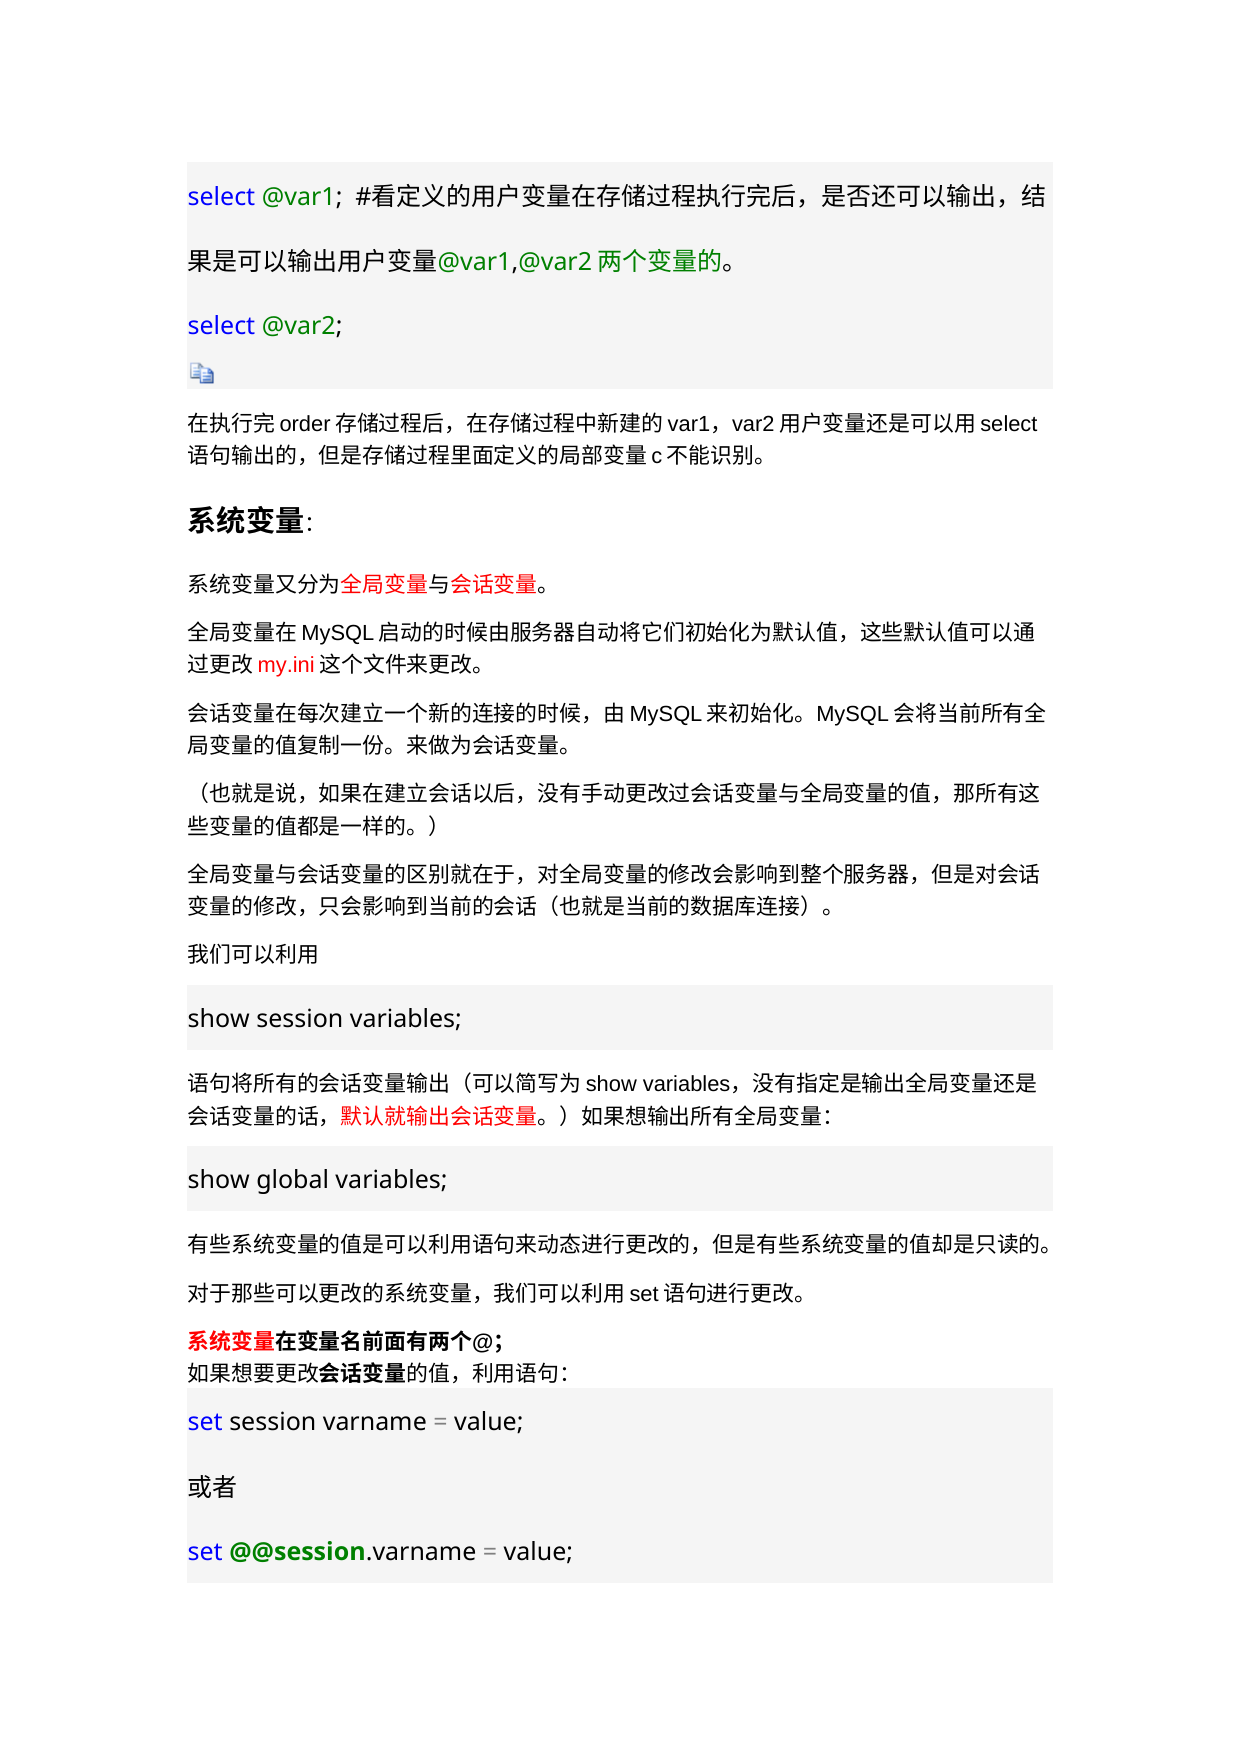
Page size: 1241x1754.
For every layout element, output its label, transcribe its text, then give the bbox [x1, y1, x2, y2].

text set @@session.varname = value; [187, 1518, 1053, 1583]
text select @var1; #看定义的用户变量在存储过程执行完后，是否还可以输出，结果是可以输出用户变量@var1,@var2两个变量的。 [187, 162, 1053, 292]
text 对于那些可以更改的系统变量，我们可以利用set语句进行更改。 [187, 1275, 1053, 1308]
text show global variables; [187, 1146, 1053, 1211]
text 系统变量： [187, 486, 1053, 551]
text select @var2; [187, 292, 1053, 357]
picture [187, 357, 219, 389]
text （也就是说，如果在建立会话以后，没有手动更改过会话变量与全局变量的值，那所有这些变量的值都是一样的。） [187, 776, 1053, 841]
text 全局变量与会话变量的区别就在于，对全局变量的修改会影响到整个服务器，但是对会话变量的修改，只会影响到当前的会话（也就是当前的数据库连接）。 [187, 856, 1053, 921]
text show session variables; [187, 985, 1053, 1050]
text 全局变量在MySQL启动的时候由服务器自动将它们初始化为默认值，这些默认值可以通过更改my.ini这个文件来更改。 [187, 614, 1053, 679]
text 或者 [187, 1453, 1053, 1518]
text 会话变量在每次建立一个新的连接的时候，由MySQL来初始化。MySQL会将当前所有全局变量的值复制一份。来做为会话变量。 [187, 695, 1053, 760]
text 在执行完order存储过程后，在存储过程中新建的var1，var2用户变量还是可以用select语句输出的，但是存储过程里面定义的局部变量c不能识别。 [187, 405, 1053, 470]
text 我们可以利用 [187, 937, 1053, 969]
text set session varname = value; [187, 1388, 1053, 1453]
text 如果想要更改会话变量的值，利用语句： [187, 1356, 1053, 1388]
text 系统变量又分为全局变量与会话变量。 [187, 566, 1053, 599]
text 语句将所有的会话变量输出（可以简写为show variables，没有指定是输出全局变量还是会话变量的话，默认就输出会话变量。）如果想输出所有全局变量： [187, 1066, 1053, 1131]
text 系统变量在变量名前面有两个@； [187, 1323, 1053, 1356]
text 有些系统变量的值是可以利用语句来动态进行更改的，但是有些系统变量的值却是只读的。 [187, 1227, 1053, 1259]
